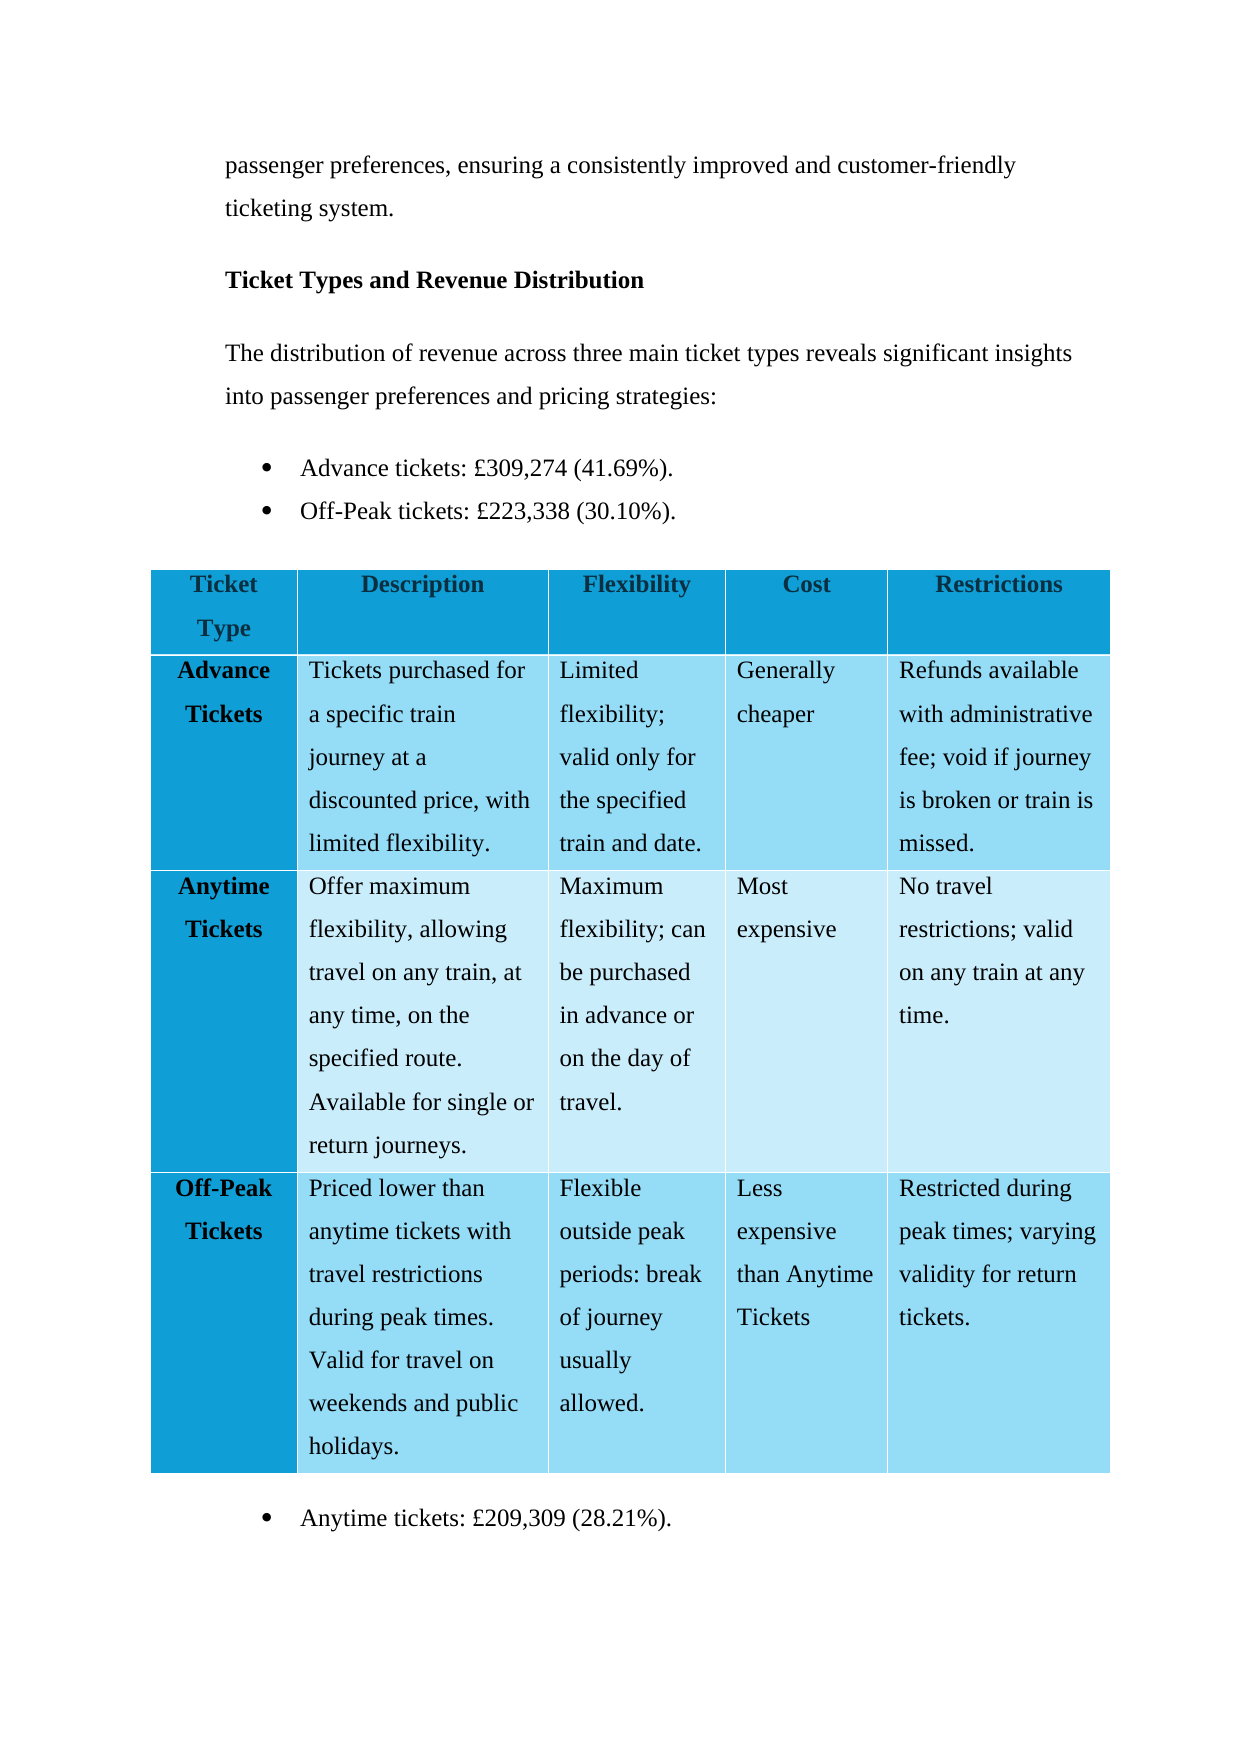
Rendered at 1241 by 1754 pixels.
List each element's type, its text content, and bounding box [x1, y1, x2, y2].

list Advance tickets: £309,274 (41.69%). [262, 453, 1090, 482]
text Ticket Types and Revenue Distribution [225, 265, 1090, 294]
table_cell Advance Tickets [151, 656, 297, 870]
table_cell Off-Peak Tickets [151, 1173, 297, 1473]
table_cell Restricted during peak times; varying validity for return tickets. [888, 1173, 1110, 1473]
table_cell Maximum flexibility; can be purchased in advance or on the day of travel. [549, 871, 725, 1172]
table_cell Offer maximum flexibility, allowing travel on any train, at any time, on the specified route. Available for single or return journeys. [298, 871, 548, 1172]
table_header Restrictions [888, 570, 1110, 654]
table_header Cost [726, 570, 887, 654]
table_cell Flexible outside peak periods: break of journey usually allowed. [549, 1173, 725, 1473]
table_cell Anytime Tickets [151, 871, 297, 1172]
table_cell Tickets purchased for a specific train journey at a discounted price, with limited flexibility. [298, 656, 548, 870]
table_cell Generally cheaper [726, 656, 887, 870]
list Anytime tickets: £209,309 (28.21%). [262, 1503, 1090, 1532]
table_cell Refunds available with administrative fee; void if journey is broken or train is missed. [888, 656, 1110, 870]
table_cell Priced lower than anytime tickets with travel restrictions during peak times. Valid for travel on weekends and public holidays. [298, 1173, 548, 1473]
list Off-Peak tickets: £223,338 (30.10%). [262, 496, 1090, 525]
table_header Flexibility [549, 570, 725, 654]
table_cell Limited flexibility; valid only for the specified train and date. [549, 656, 725, 870]
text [225, 150, 1090, 222]
table_cell No travel restrictions; valid on any train at any time. [888, 871, 1110, 1172]
table_header Ticket Type [151, 570, 297, 654]
table_cell Less expensive than Anytime Tickets [726, 1173, 887, 1473]
text The distribution of revenue across three main ticket types reveals significant insights into passenger preferences and pricing strategies: [225, 338, 1090, 409]
table_header Description [298, 570, 548, 654]
table_cell Most expensive [726, 871, 887, 1172]
